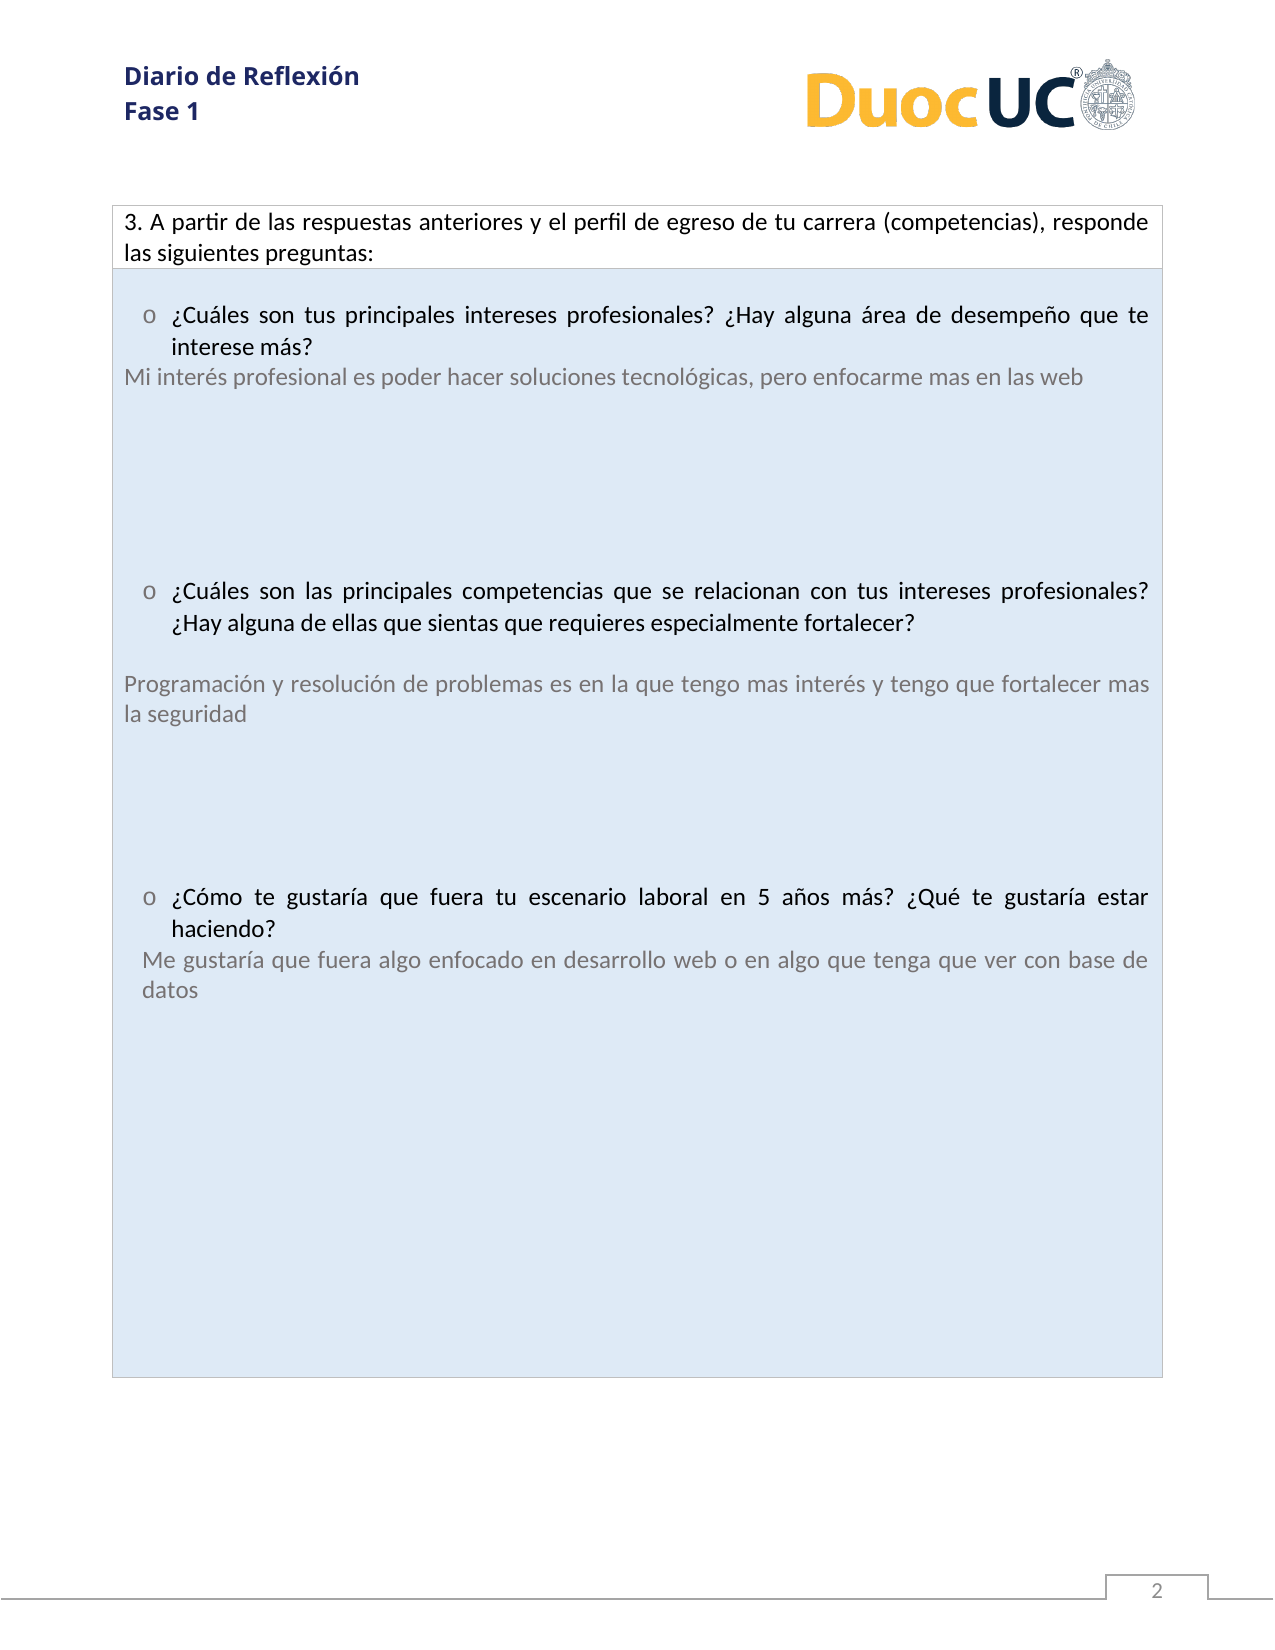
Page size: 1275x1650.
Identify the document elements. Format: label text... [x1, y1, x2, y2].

table_header 3. A partir de las respuestas anteriores y el perfil de egreso de tu carrera (competencias), responde las siguientes preguntas: [113, 206, 1162, 267]
picture [807, 59, 1135, 130]
table_cell ¿Cuáles son tus principales intereses profesionales? ¿Hay alguna área de desempeño que te interese más? Mi interés profesional es poder hacer soluciones tecnológicas, pero enfocarme mas en las web ¿Cuáles son las principales competencias que se relacionan con tus intereses profesionales? ¿Hay alguna de ellas que sientas que requieres especialmente fortalecer? Programación y resolución de problemas es en la que tengo mas interés y tengo que fortalecer mas la seguridad ¿Cómo te gustaría que fuera tu escenario laboral en 5 años más? ¿Qué te gustaría estar haciendo? Me gustaría que fuera algo enfocado en desarrollo web o en algo que tenga que ver con base de datos [113, 269, 1162, 1377]
